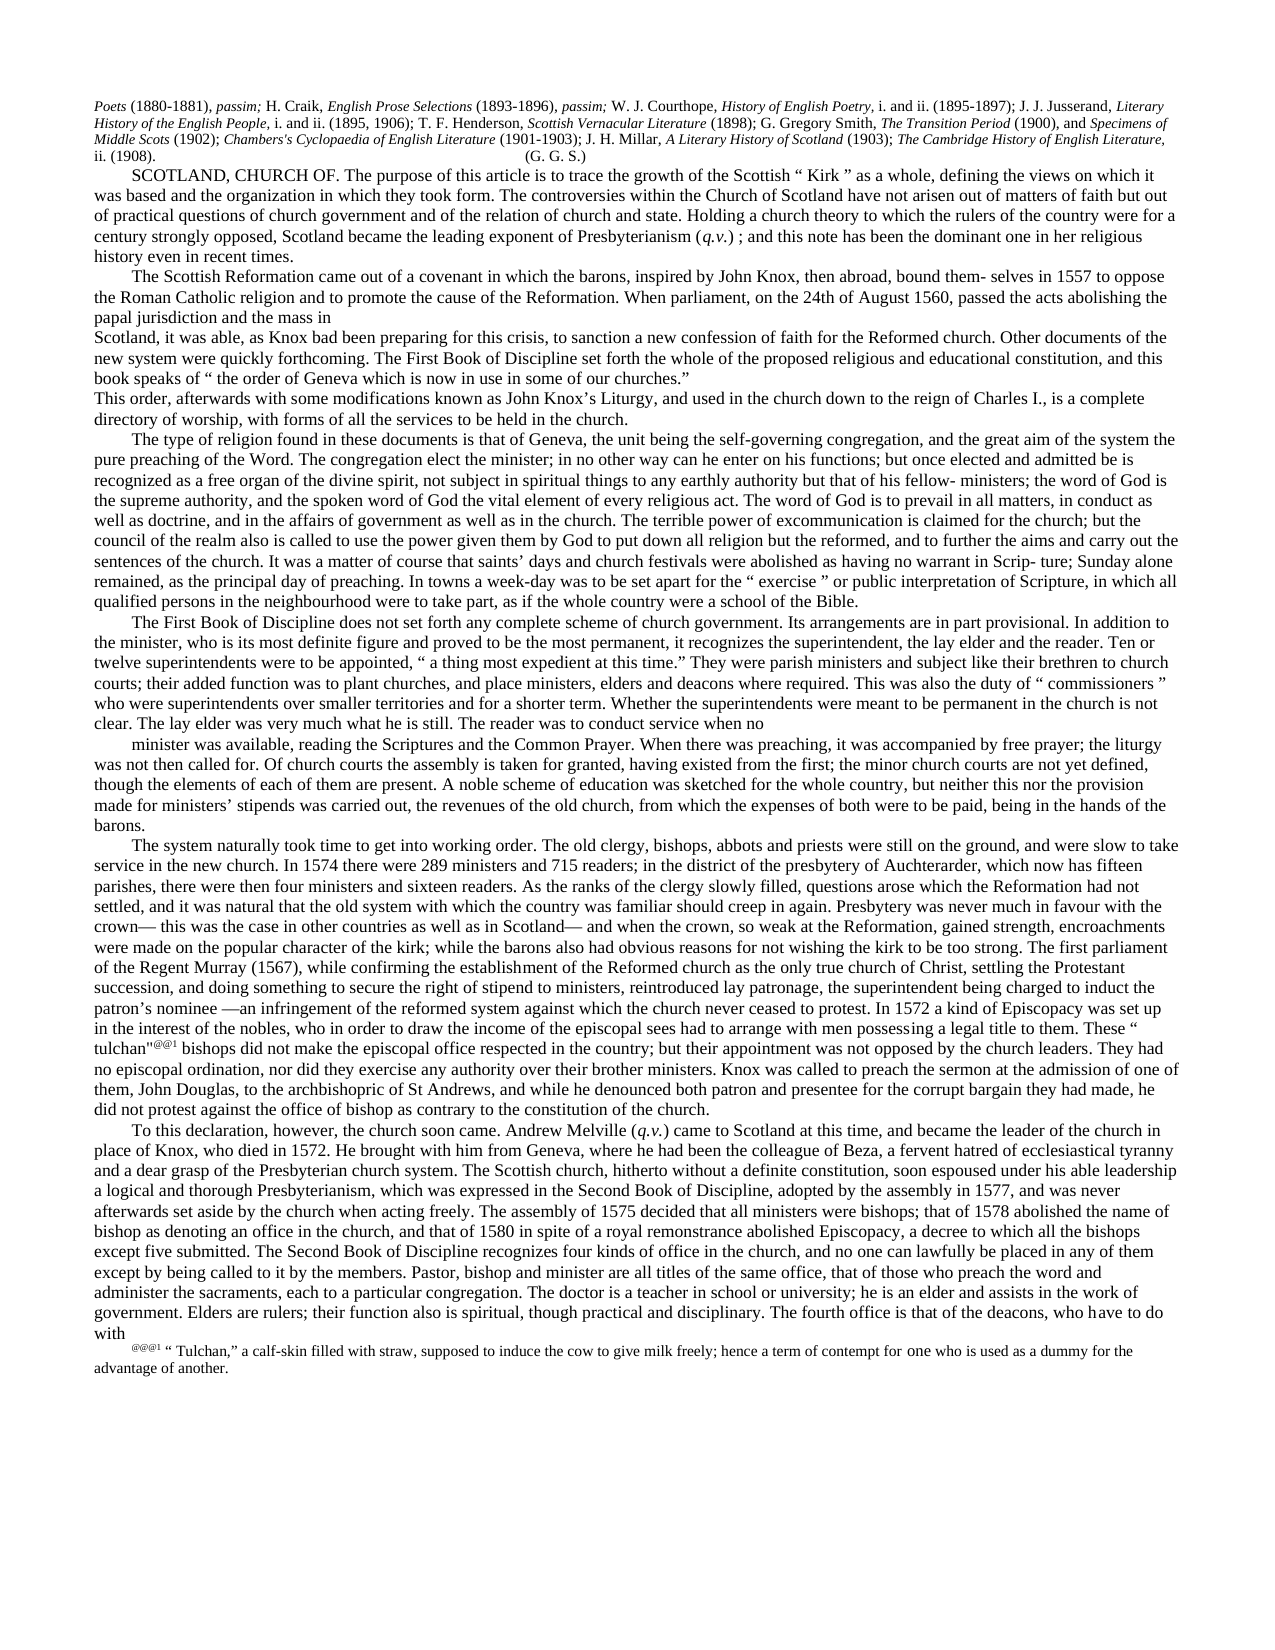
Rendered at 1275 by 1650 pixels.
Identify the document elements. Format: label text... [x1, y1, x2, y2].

text @@@1 “ Tulchan,” a calf-skin filled with straw, supposed to induce the cow to give milk freely; hence a term of contempt for one who is used as a dummy for the advantage of another. [94, 1343, 1181, 1377]
text The First Book of Discipline does not set forth any complete scheme of church government. Its arrangements are in part provisional. In addition to the minister, who is its most definite figure and proved to be the most permanent, it recognizes the superintendent, the lay elder and the reader. Ten or twelve superintendents were to be appointed, “ a thing most expedient at this time.” They were parish ministers and subject like their brethren to church courts; their added function was to plant churches, and place ministers, elders and deacons where required. This was also the duty of “ commissioners ” who were superintendents over smaller territories and for a shorter term. Whether the superintendents were meant to be permanent in the church is not clear. The lay elder was very much what he is still. The reader was to conduct service when no [94, 612, 1181, 733]
text Poets (1880-1881), passim; H. Craik, English Prose Selections (1893-1896), passim; W. J. Courthope, History of English Poetry, i. and ii. (1895-1897); J. J. Jusserand, Literary History of the English People, i. and ii. (1895, 1906); T. F. Henderson, Scottish Vernacular Literature (1898); G. Gregory Smith, The Transition Period (1900), and Specimens of Middle Scots (1902); Chambers's Cyclopaedia of English Literature (1901-1903); J. H. Millar, A Literary History of Scotland (1903); The Cambridge History of English Literature, ii. (1908). (G. G. S.) [94, 98, 1181, 165]
text The type of religion found in these documents is that of Geneva, the unit being the self-governing congregation, and the great aim of the system the pure preaching of the Word. The congregation elect the minister; in no other way can he enter on his functions; but once elected and admitted be is recognized as a free organ of the divine spirit, not subject in spiritual things to any earthly authority but that of his fellow- ministers; the word of God is the supreme authority, and the spoken word of God the vital element of every religious act. The word of God is to prevail in all matters, in conduct as well as doctrine, and in the affairs of government as well as in the church. The terrible power of excommunication is claimed for the church; but the council of the realm also is called to use the power given them by God to put down all religion but the reformed, and to further the aims and carry out the sentences of the church. It was a matter of course that saints’ days and church festivals were abolished as having no warrant in Scrip- ture; Sunday alone remained, as the principal day of preaching. In towns a week-day was to be set apart for the “ exercise ” or public interpretation of Scripture, in which all qualified persons in the neighbourhood were to take part, as if the whole country were a school of the Bible. [94, 429, 1181, 612]
text Scotland, it was able, as Knox bad been preparing for this crisis, to sanction a new confession of faith for the Reformed church. Other documents of the new system were quickly forthcoming. The First Book of Discipline set forth the whole of the proposed religious and educational constitution, and this book speaks of “ the order of Geneva which is now in use in some of our churches.” [94, 327, 1181, 388]
text The Scottish Reformation came out of a covenant in which the barons, inspired by John Knox, then abroad, bound them- selves in 1557 to oppose the Roman Catholic religion and to promote the cause of the Reformation. When parliament, on the 24th of August 1560, passed the acts abolishing the papal jurisdiction and the mass in [94, 266, 1181, 327]
text To this declaration, however, the church soon came. Andrew Melville (q.v.) came to Scotland at this time, and became the leader of the church in place of Knox, who died in 1572. He brought with him from Geneva, where he had been the colleague of Beza, a fervent hatred of ecclesiastical tyranny and a dear grasp of the Presbyterian church system. The Scottish church, hitherto without a definite constitution, soon espoused under his able leadership a logical and thorough Presbyterianism, which was expressed in the Second Book of Discipline, adopted by the assembly in 1577, and was never afterwards set aside by the church when acting freely. The assembly of 1575 decided that all ministers were bishops; that of 1578 abolished the name of bishop as denoting an office in the church, and that of 1580 in spite of a royal remonstrance abolished Episcopacy, a decree to which all the bishops except five submitted. The Second Book of Discipline recognizes four kinds of office in the church, and no one can lawfully be placed in any of them except by being called to it by the members. Pastor, bishop and minister are all titles of the same office, that of those who preach the word and administer the sacraments, each to a particular congregation. The doctor is a teacher in school or university; he is an elder and assists in the work of government. Elders are rulers; their function also is spiritual, though practical and disciplinary. The fourth office is that of the deacons, who have to do with [94, 1119, 1181, 1343]
text This order, afterwards with some modifications known as John Knox’s Liturgy, and used in the church down to the reign of Charles I., is a complete directory of worship, with forms of all the services to be held in the church. [94, 388, 1181, 429]
text SCOTLAND, CHURCH OF. The purpose of this article is to trace the growth of the Scottish “ Kirk ” as a whole, defining the views on which it was based and the organization in which they took form. The controversies within the Church of Scotland have not arisen out of matters of faith but out of practical questions of church government and of the relation of church and state. Holding a church theory to which the rulers of the country were for a century strongly opposed, Scotland became the leading exponent of Presbyterianism (q.v.) ; and this note has been the dominant one in her religious history even in recent times. [94, 165, 1181, 266]
text The system naturally took time to get into working order. The old clergy, bishops, abbots and priests were still on the ground, and were slow to take service in the new church. In 1574 there were 289 ministers and 715 readers; in the district of the presbytery of Auchterarder, which now has fifteen parishes, there were then four ministers and sixteen readers. As the ranks of the clergy slowly filled, questions arose which the Reformation had not settled, and it was natural that the old system with which the country was familiar should creep in again. Presbytery was never much in favour with the crown— this was the case in other countries as well as in Scotland— and when the crown, so weak at the Reformation, gained strength, encroachments were made on the popular character of the kirk; while the barons also had obvious reasons for not wishing the kirk to be too strong. The first parliament of the Regent Murray (1567), while confirming the establishment of the Reformed church as the only true church of Christ, settling the Protestant succession, and doing something to secure the right of stipend to ministers, reintroduced lay patronage, the superintendent being charged to induct the patron’s nominee —an infringement of the reformed system against which the church never ceased to protest. In 1572 a kind of Episcopacy was set up in the interest of the nobles, who in order to draw the income of the episcopal sees had to arrange with men possessing a legal title to them. These “ tulchan"@@1 bishops did not make the episcopal office respected in the country; but their appointment was not opposed by the church leaders. They had no episcopal ordination, nor did they exercise any authority over their brother ministers. Knox was called to preach the sermon at the admission of one of them, John Douglas, to the archbishopric of St Andrews, and while he denounced both patron and presentee for the corrupt bargain they had made, he did not protest against the office of bishop as contrary to the constitution of the church. [94, 835, 1181, 1119]
text minister was available, reading the Scriptures and the Common Prayer. When there was preaching, it was accompanied by free prayer; the liturgy was not then called for. Of church courts the assembly is taken for granted, having existed from the first; the minor church courts are not yet defined, though the elements of each of them are present. A noble scheme of education was sketched for the whole country, but neither this nor the provision made for ministers’ stipends was carried out, the revenues of the old church, from which the expenses of both were to be paid, being in the hands of the barons. [94, 733, 1181, 835]
